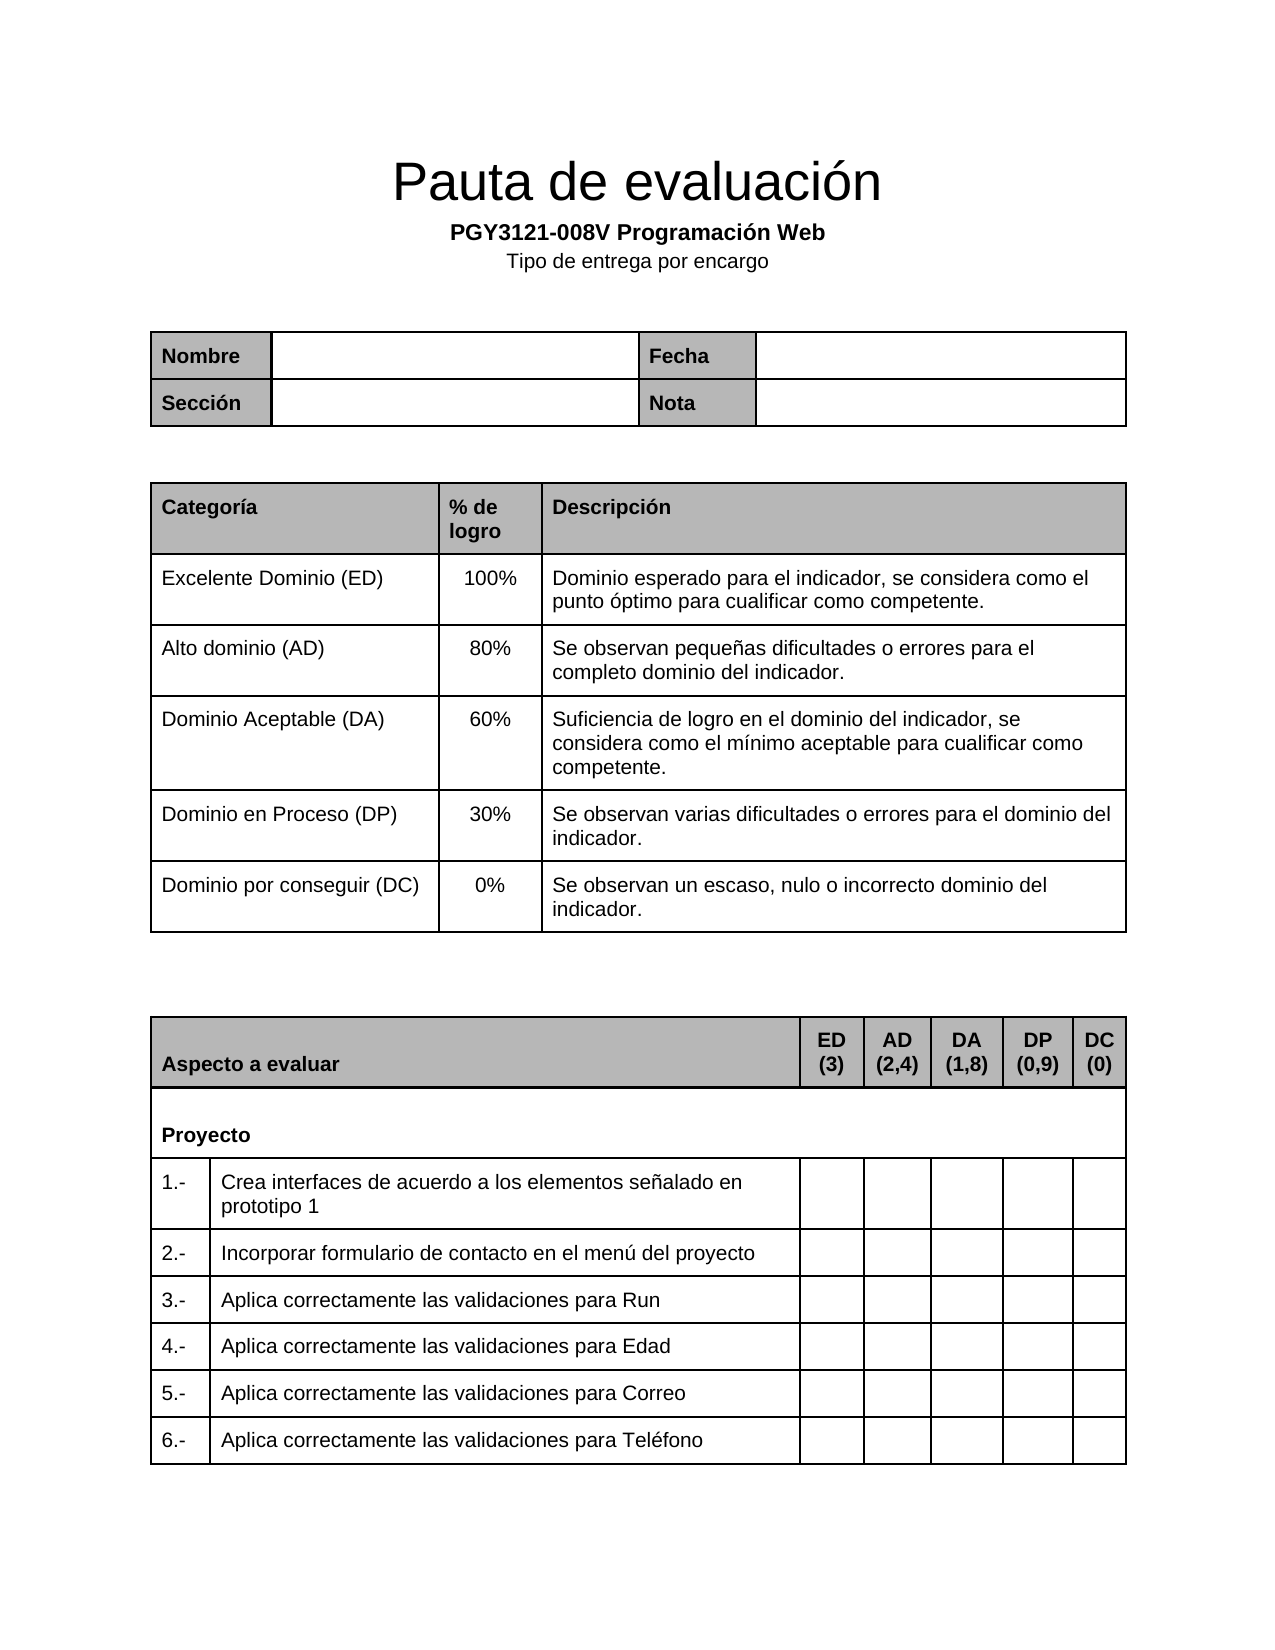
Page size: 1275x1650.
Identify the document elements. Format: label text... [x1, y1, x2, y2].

table_cell Alto dominio (AD) [152, 626, 438, 694]
text Tipo de entrega por encargo [150, 249, 1125, 273]
table_cell Crea interfaces de acuerdo a los elementos señalado en prototipo 1 [211, 1159, 799, 1228]
table_header [273, 333, 638, 378]
table_header Categoría [152, 484, 438, 553]
table_header DC (0) [1074, 1018, 1125, 1086]
table_header Fecha [640, 333, 755, 378]
table_cell 100% [440, 555, 541, 624]
table_cell 0% [440, 862, 541, 931]
table_header % de logro [440, 484, 541, 553]
table_cell Aplica correctamente las validaciones para Edad [211, 1324, 799, 1369]
table_cell Incorporar formulario de contacto en el menú del proyecto [211, 1230, 799, 1275]
table_cell 6.- [152, 1418, 209, 1462]
table_cell [1074, 1159, 1125, 1228]
table_cell [865, 1277, 930, 1322]
table_cell Aplica correctamente las validaciones para Teléfono [211, 1418, 799, 1462]
table_cell [1074, 1418, 1125, 1462]
table_header DA (1,8) [932, 1018, 1002, 1086]
table_cell [1004, 1324, 1072, 1369]
table_cell [865, 1230, 930, 1275]
table_header Descripción [543, 484, 1125, 553]
table_cell Dominio Aceptable (DA) [152, 697, 438, 789]
table_cell [932, 1230, 1002, 1275]
table_cell Dominio en Proceso (DP) [152, 791, 438, 860]
title Pauta de evaluación [150, 150, 1125, 212]
table_cell [1004, 1159, 1072, 1228]
table_cell Nota [640, 380, 755, 425]
table_cell [273, 380, 638, 425]
table_cell [1074, 1371, 1125, 1416]
text PGY3121-008V Programación Web [150, 218, 1125, 245]
table_cell [1004, 1371, 1072, 1416]
table_cell [932, 1324, 1002, 1369]
table_cell [932, 1371, 1002, 1416]
table_cell [801, 1371, 863, 1416]
table_cell [801, 1418, 863, 1462]
table_cell [865, 1324, 930, 1369]
table_cell Se observan pequeñas dificultades o errores para el completo dominio del indicador. [543, 626, 1125, 694]
table_cell [932, 1277, 1002, 1322]
table_cell [757, 380, 1125, 425]
table_cell [865, 1371, 930, 1416]
table_cell [1004, 1418, 1072, 1462]
table_cell Excelente Dominio (ED) [152, 555, 438, 624]
table_cell [801, 1324, 863, 1369]
table_cell 2.- [152, 1230, 209, 1275]
table_header [757, 333, 1125, 378]
table_cell [801, 1159, 863, 1228]
table_cell Sección [152, 380, 270, 425]
table_cell 3.- [152, 1277, 209, 1322]
table_cell Se observan un escaso, nulo o incorrecto dominio del indicador. [543, 862, 1125, 931]
table_cell Aplica correctamente las validaciones para Correo [211, 1371, 799, 1416]
table_cell Dominio por conseguir (DC) [152, 862, 438, 931]
table_cell [801, 1277, 863, 1322]
table_cell Dominio esperado para el indicador, se considera como el punto óptimo para cualificar como competente. [543, 555, 1125, 624]
table_cell 60% [440, 697, 541, 789]
table_header AD (2,4) [865, 1018, 930, 1086]
table_header DP (0,9) [1004, 1018, 1072, 1086]
table_cell Suficiencia de logro en el dominio del indicador, se considera como el mínimo aceptable para cualificar como competente. [543, 697, 1125, 789]
table_cell [865, 1159, 930, 1228]
table_cell [1074, 1230, 1125, 1275]
table_cell [1004, 1230, 1072, 1275]
table_cell [1074, 1324, 1125, 1369]
table_cell 80% [440, 626, 541, 694]
table_cell Proyecto [152, 1089, 1125, 1157]
table_cell [932, 1418, 1002, 1462]
table_header ED (3) [801, 1018, 863, 1086]
table_cell [1074, 1277, 1125, 1322]
table_cell [932, 1159, 1002, 1228]
table_cell Se observan varias dificultades o errores para el dominio del indicador. [543, 791, 1125, 860]
table_cell [1004, 1277, 1072, 1322]
table_cell [801, 1230, 863, 1275]
table_cell [865, 1418, 930, 1462]
table_cell 5.- [152, 1371, 209, 1416]
table_header Aspecto a evaluar [152, 1018, 799, 1086]
table_cell 30% [440, 791, 541, 860]
table_cell 4.- [152, 1324, 209, 1369]
table_header Nombre [152, 333, 270, 378]
table_cell 1.- [152, 1159, 209, 1228]
table_cell Aplica correctamente las validaciones para Run [211, 1277, 799, 1322]
